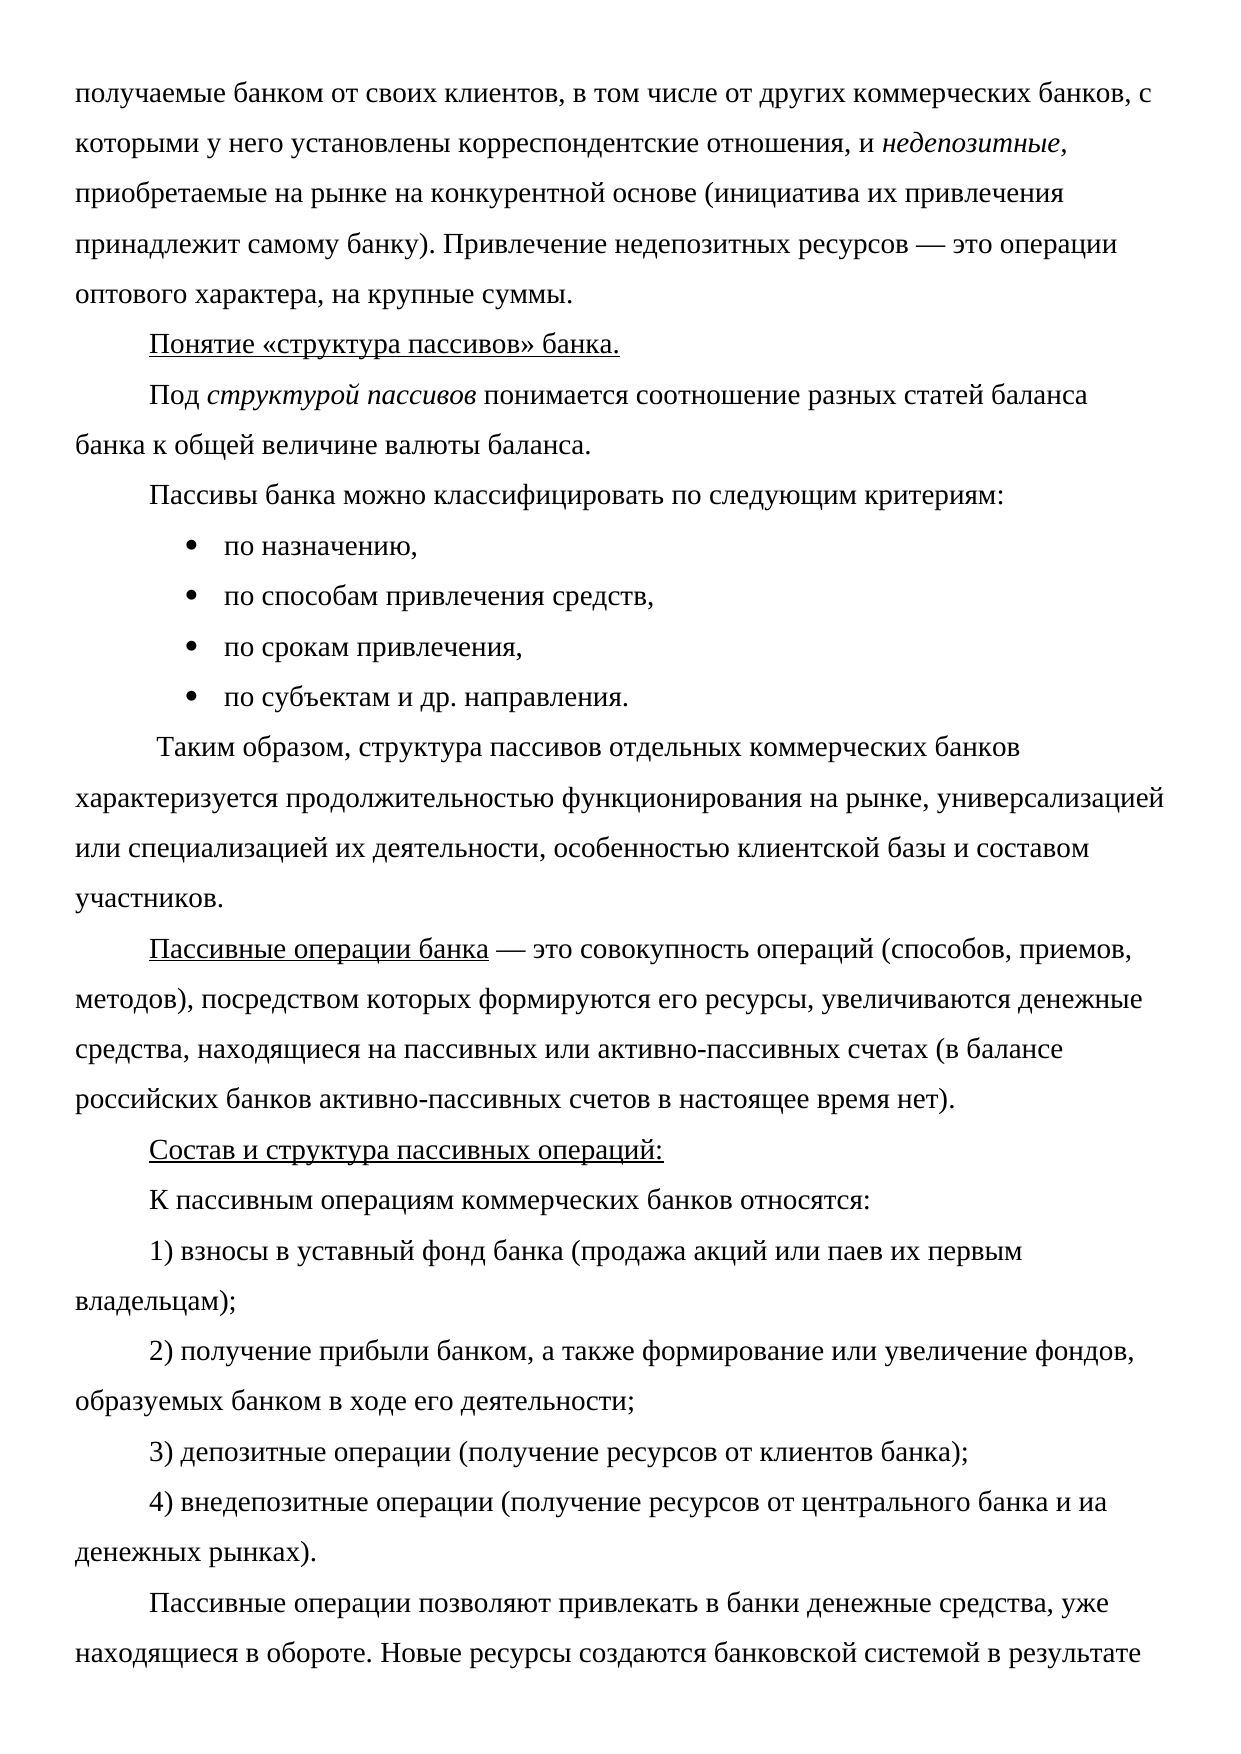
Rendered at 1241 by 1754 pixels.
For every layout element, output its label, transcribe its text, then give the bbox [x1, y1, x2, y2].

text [75, 1585, 1165, 1669]
text 4) внедепозитные операции (получение ресурсов от центрального банка и иа денежных рынках). [75, 1484, 1165, 1568]
text Понятие «структура пассивов» банка. [75, 327, 1165, 360]
text К пассивным операциям коммерческих банков относятся: [75, 1182, 1165, 1216]
text 3) депозитные операции (получение ресурсов от клиентов банка); [75, 1434, 1165, 1467]
text Таким образом, структура пассивов отдельных коммерческих банков характеризуется продолжительностью функционирования на рынке, универсализацией или специализацией их деятельности, особенностью клиентской базы и составом участников. [75, 729, 1165, 914]
text Состав и структура пассивных операций: [75, 1132, 1165, 1166]
text Пассивы банка можно классифицировать по следующим критериям: [75, 477, 1165, 511]
list по назначению, [186, 528, 1165, 561]
text Пассивные операции банка — это совокупность операций (способов, приемов, методов), посредством которых формируются его ресурсы, увеличиваются денежные средства, находящиеся на пассивных или активно-пассивных счетах (в балансе российских банков активно-пассивных счетов в настоящее время нет). [75, 931, 1165, 1115]
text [75, 75, 1165, 310]
list по срокам привлечения, [186, 629, 1165, 662]
list по субъектам и др. направления. [186, 679, 1165, 713]
text Под структурой пассивов понимается соотношение разных статей баланса банка к общей величине валюты баланса. [75, 377, 1165, 461]
text 1) взносы в уставный фонд банка (продажа акций или паев их первым владельцам); [75, 1233, 1165, 1316]
list по способам привлечения средств, [186, 578, 1165, 612]
text 2) получение прибыли банком, а также формирование или увеличение фондов, образуемых банком в ходе его деятельности; [75, 1333, 1165, 1417]
